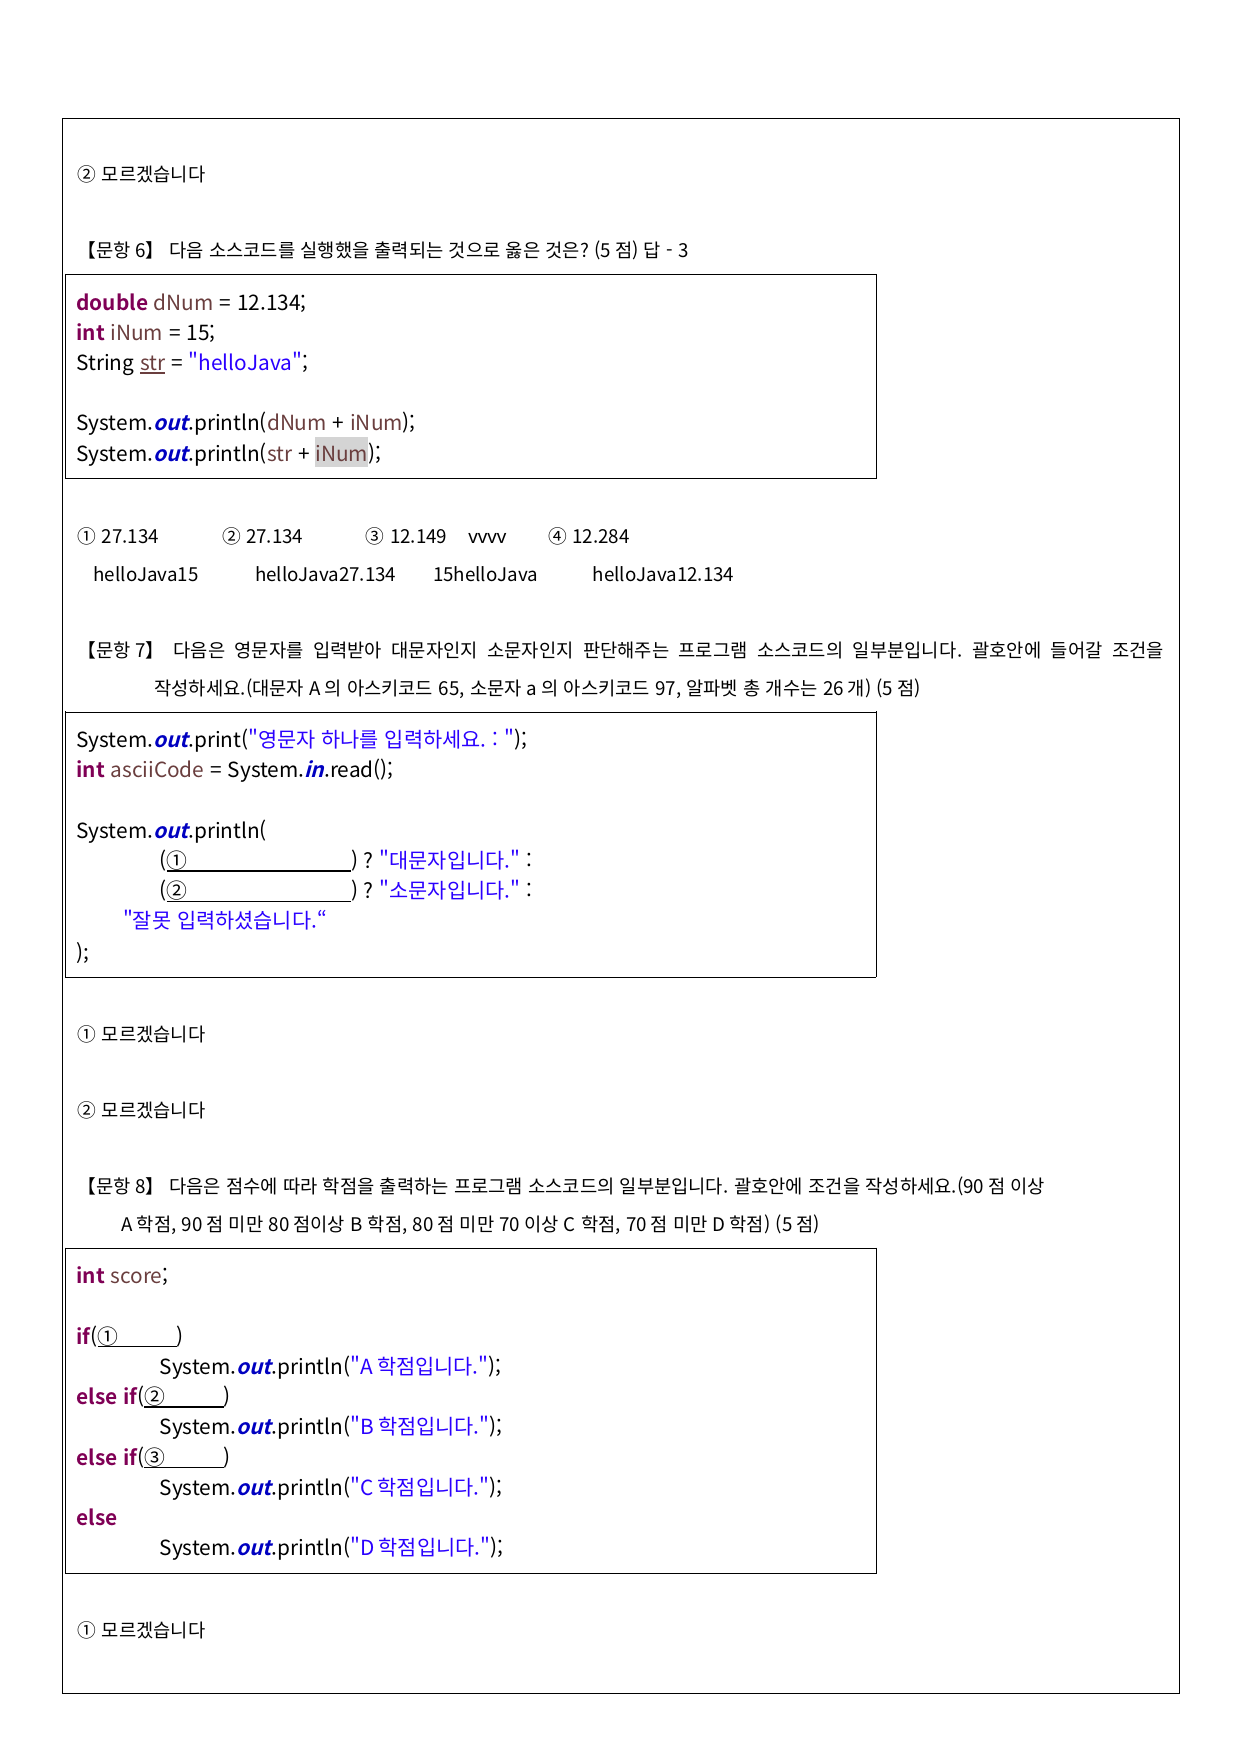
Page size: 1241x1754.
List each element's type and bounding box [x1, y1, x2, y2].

table_cell [63, 119, 1179, 1692]
